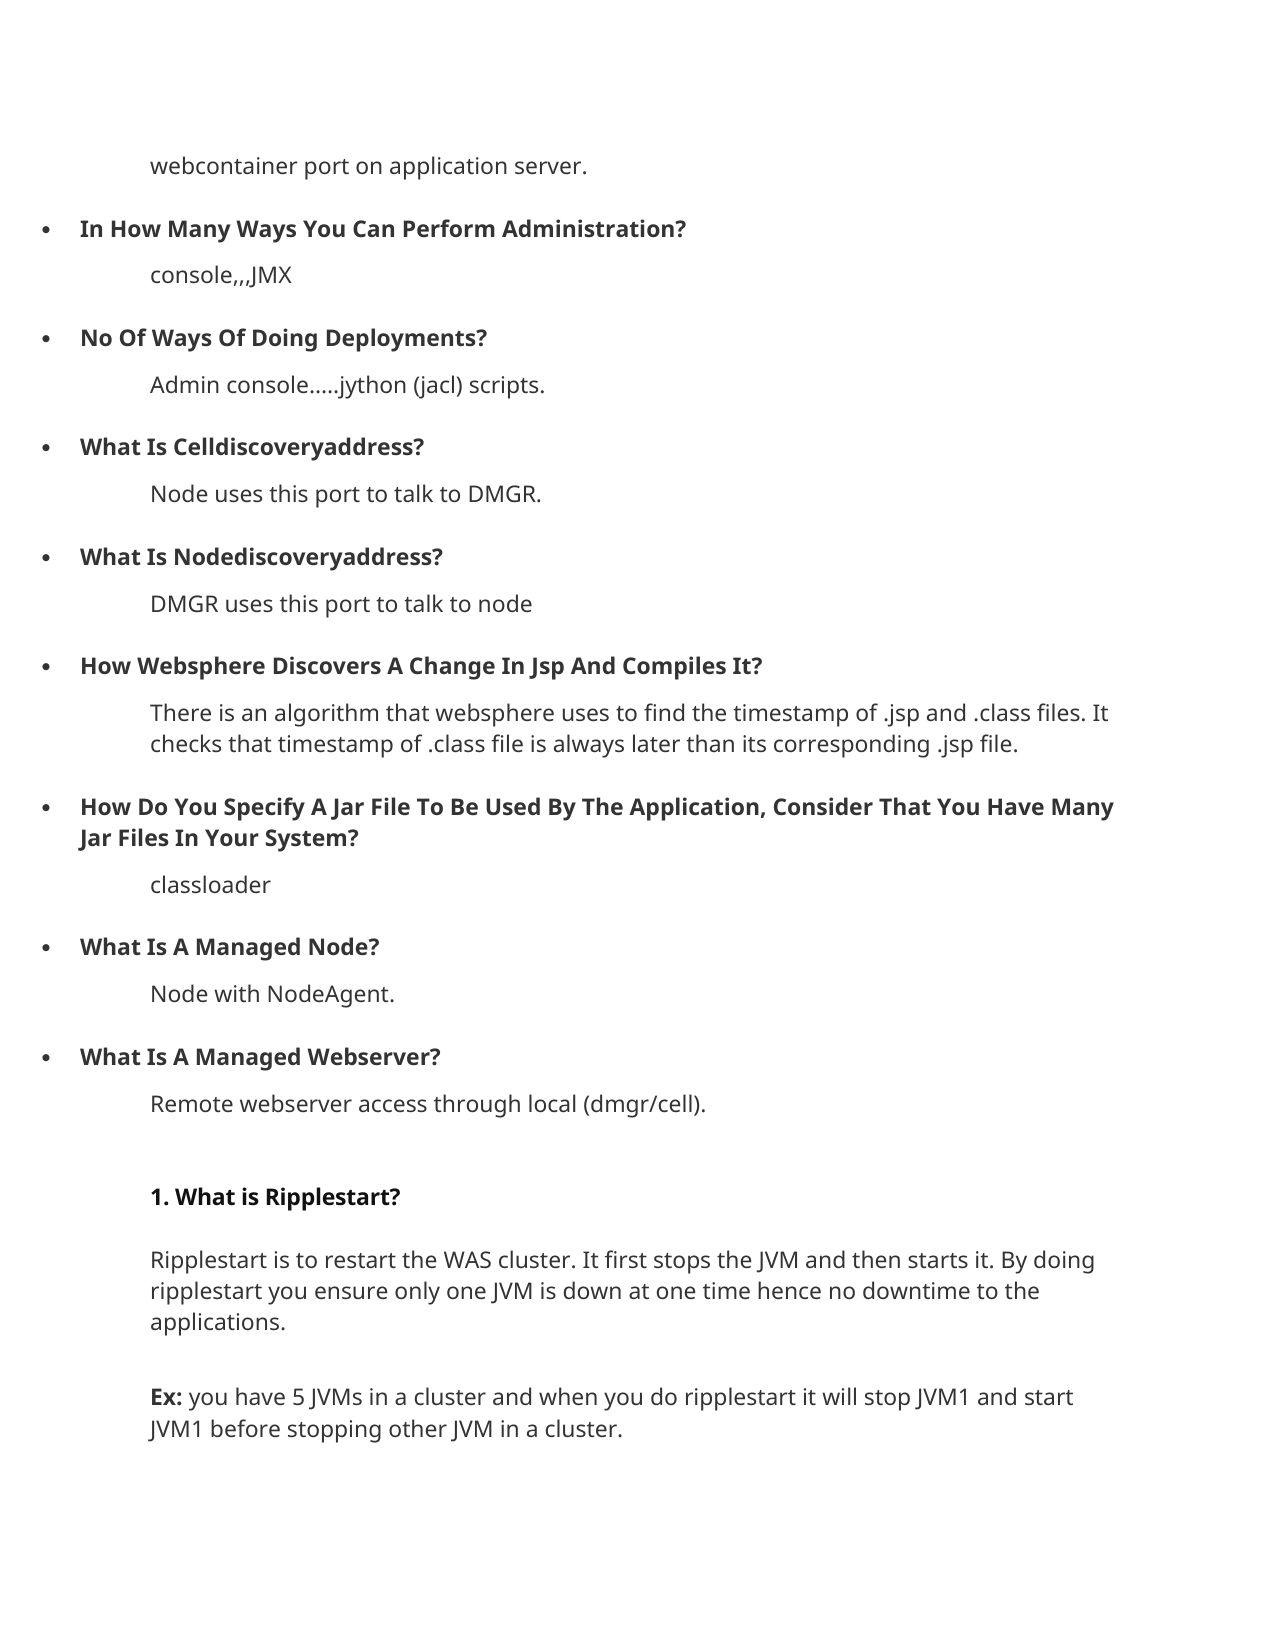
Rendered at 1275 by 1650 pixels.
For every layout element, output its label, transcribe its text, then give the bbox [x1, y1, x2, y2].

list What Is A Managed Node? [42, 931, 1125, 962]
text classloader [150, 869, 1125, 900]
text DMGR uses this port to talk to node [150, 587, 1125, 619]
list What Is A Managed Webserver? [42, 1041, 1125, 1072]
text webcontainer port on application server. [150, 150, 1125, 181]
list How Websphere Discovers A Change In Jsp And Compiles It? [42, 650, 1125, 681]
list How Do You Specify A Jar File To Be Used By The Application, Consider That You Have Many Jar Files In Your System? [42, 791, 1125, 853]
list No Of Ways Of Doing Deployments? [42, 322, 1125, 353]
text There is an algorithm that websphere uses to find the timestamp of .jsp and .class files. It checks that timestamp of .class file is always later than its corresponding .jsp file. [150, 697, 1125, 759]
text 1. What is Ripplestart? [150, 1181, 1125, 1212]
text console,,,JMX [150, 259, 1125, 291]
text Ripplestart is to restart the WAS cluster. It first stops the JVM and then starts it. By doing ripplestart you ensure only one JVM is down at one time hence no downtime to the applications. [150, 1244, 1125, 1337]
list What Is Celldiscoveryaddress? [42, 431, 1125, 462]
text Node with NodeAgent. [150, 978, 1125, 1009]
text Admin console…..jython (jacl) scripts. [150, 369, 1125, 400]
list What Is Nodediscoveryaddress? [42, 541, 1125, 572]
text Node uses this port to talk to DMGR. [150, 478, 1125, 509]
text Remote webserver access through local (dmgr/cell). [150, 1087, 1125, 1119]
text Ex: you have 5 JVMs in a cluster and when you do ripplestart it will stop JVM1 and start JVM1 before stopping other JVM in a cluster. [150, 1381, 1125, 1444]
list In How Many Ways You Can Perform Administration? [42, 212, 1125, 244]
